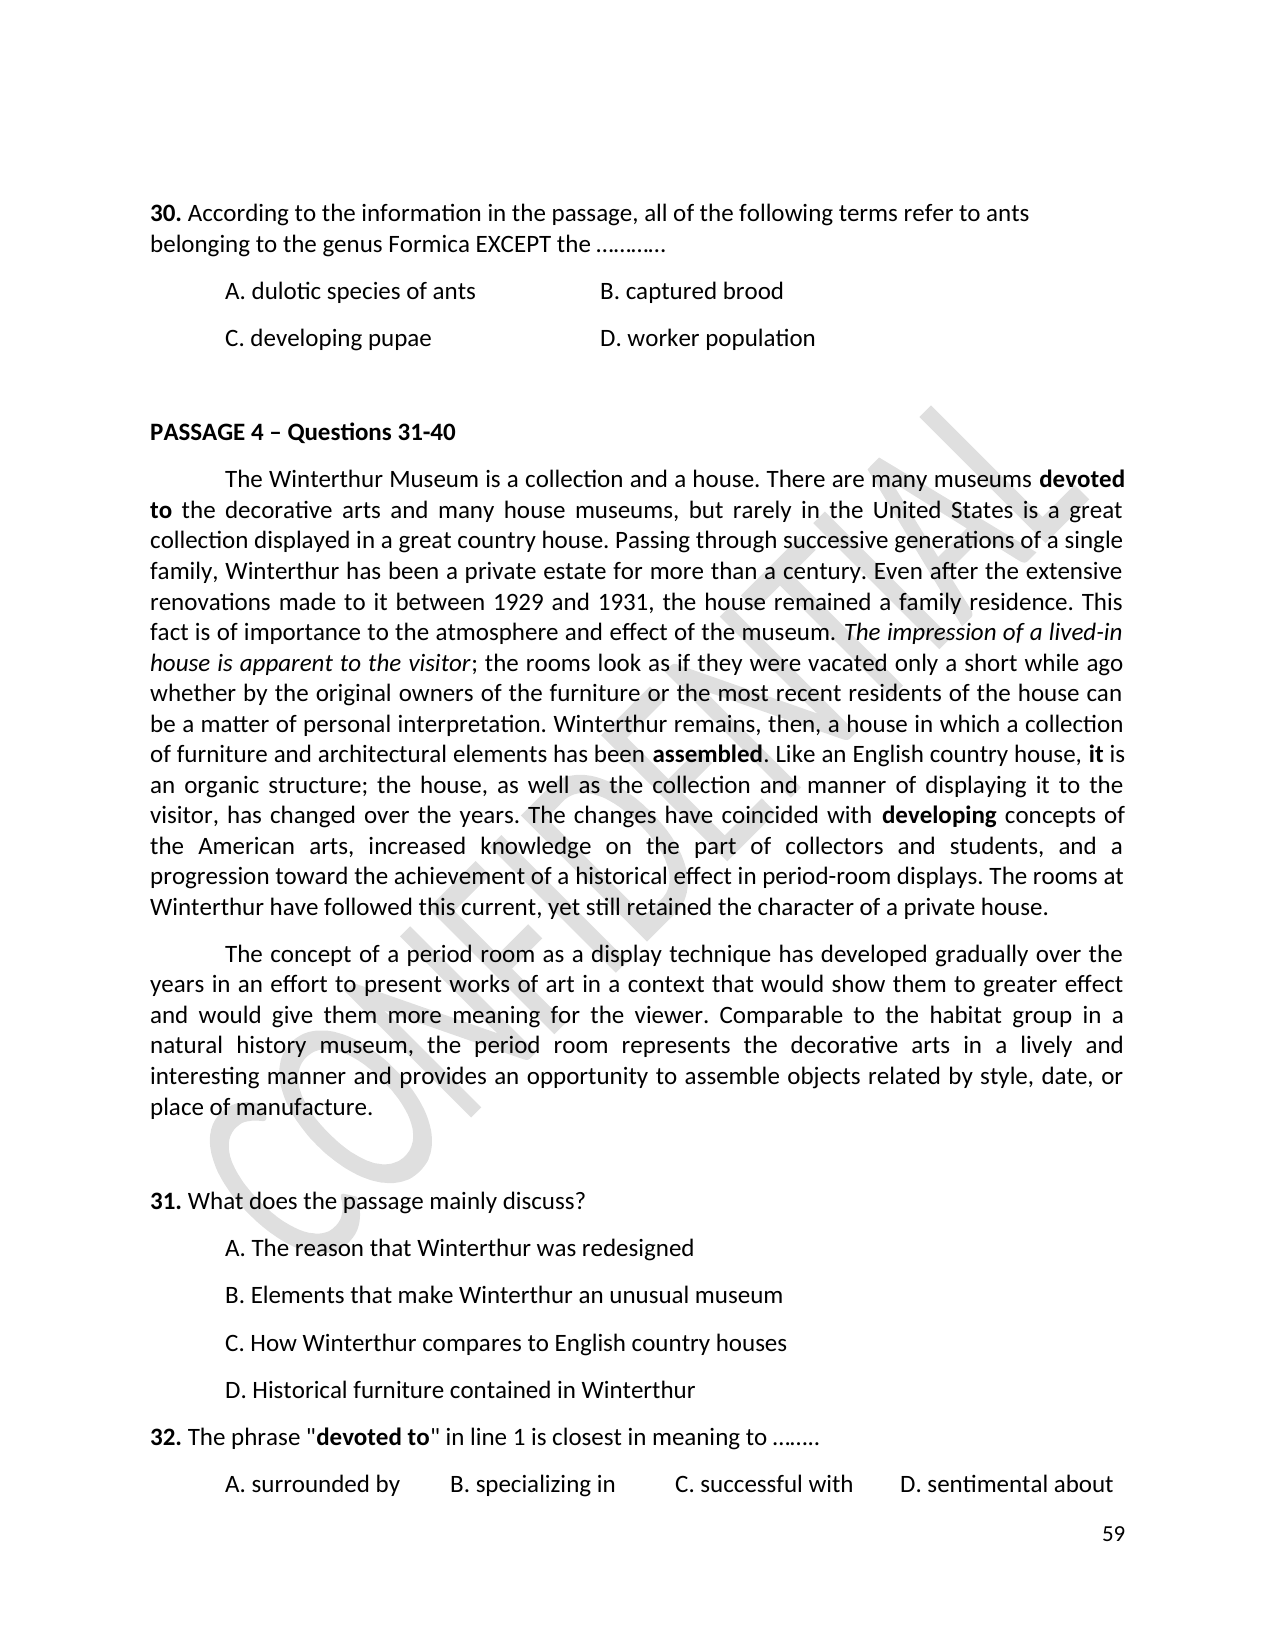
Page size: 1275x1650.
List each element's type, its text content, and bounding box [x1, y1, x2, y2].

text The concept of a period room as a display technique has developed gradually over the years in an effort to present works of art in a context that would show them to greater effect and would give them more meaning for the viewer. Comparable to the habitat group in a natural history museum, the period room represents the decorative arts in a lively and interesting manner and provides an opportunity to assemble objects related by style, date, or place of manufacture. [150, 938, 1125, 1121]
text A. surrounded by B. specializing in C. successful with D. sentimental about [150, 1468, 1125, 1499]
text C. How Winterthur compares to English country houses [150, 1327, 1125, 1357]
text 31. What does the passage mainly discuss? [150, 1185, 1125, 1216]
text The Winterthur Museum is a collection and a house. There are many museums devoted to the decorative arts and many house museums, but rarely in the United States is a great collection displayed in a great country house. Passing through successive generations of a single family, Winterthur has been a private estate for more than a century. Even after the extensive renovations made to it between 1929 and 1931, the house remained a family residence. This fact is of importance to the atmosphere and effect of the museum. The impression of a lived-in house is apparent to the visitor; the rooms look as if they were vacated only a short while ago whether by the original owners of the furniture or the most recent residents of the house can be a matter of personal interpretation. Winterthur remains, then, a house in which a collection of furniture and architectural elements has been assembled. Like an English country house, it is an organic structure; the house, as well as the collection and manner of displaying it to the visitor, has changed over the years. The changes have coincided with developing concepts of the American arts, increased knowledge on the part of collectors and students, and a progression toward the achievement of a historical effect in period-room displays. The rooms at Winterthur have followed this current, yet still retained the character of a private house. [150, 464, 1125, 921]
text C. developing pupae D. worker population [150, 322, 1125, 353]
text 30. According to the information in the passage, all of the following terms refer to ants belonging to the genus Formica EXCEPT the ………… [150, 197, 1125, 258]
text D. Historical furniture contained in Winterthur [150, 1374, 1125, 1404]
text 32. The phrase "devoted to" in line 1 is closest in meaning to …….. [150, 1421, 1125, 1452]
text B. Elements that make Winterthur an unusual museum [150, 1279, 1125, 1310]
text PASSAGE 4 – Questions 31-40 [150, 416, 1125, 447]
text A. The reason that Winterthur was redesigned [150, 1232, 1125, 1263]
text A. dulotic species of ants B. captured brood [150, 275, 1125, 305]
